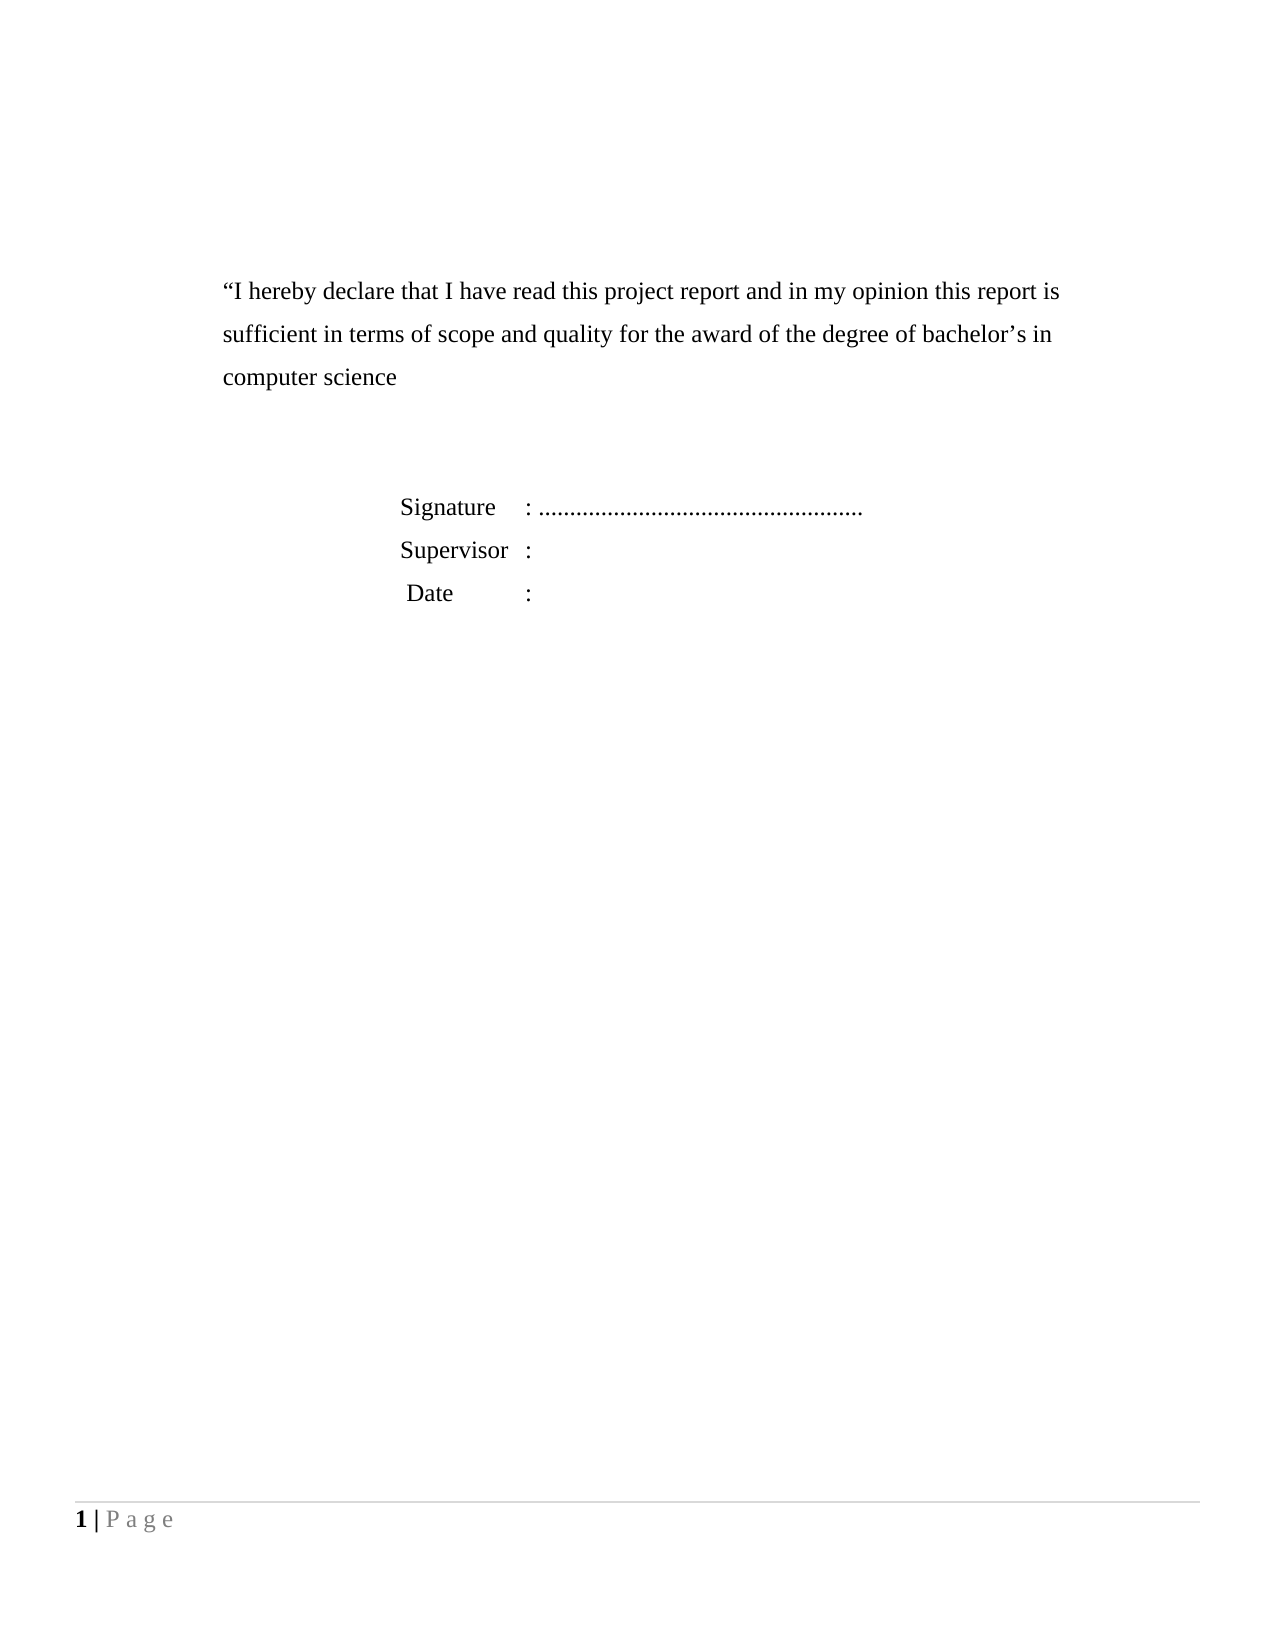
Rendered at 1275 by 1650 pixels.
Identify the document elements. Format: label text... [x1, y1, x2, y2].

text “I hereby declare that I have read this project report and in my opinion this report is sufficient in terms of scope and quality for the award of the degree of bachelor’s in computer science [223, 276, 1077, 391]
text Date : [300, 578, 1200, 607]
text Signature : .................................................... [400, 492, 1200, 521]
text Supervisor : [400, 535, 1200, 564]
